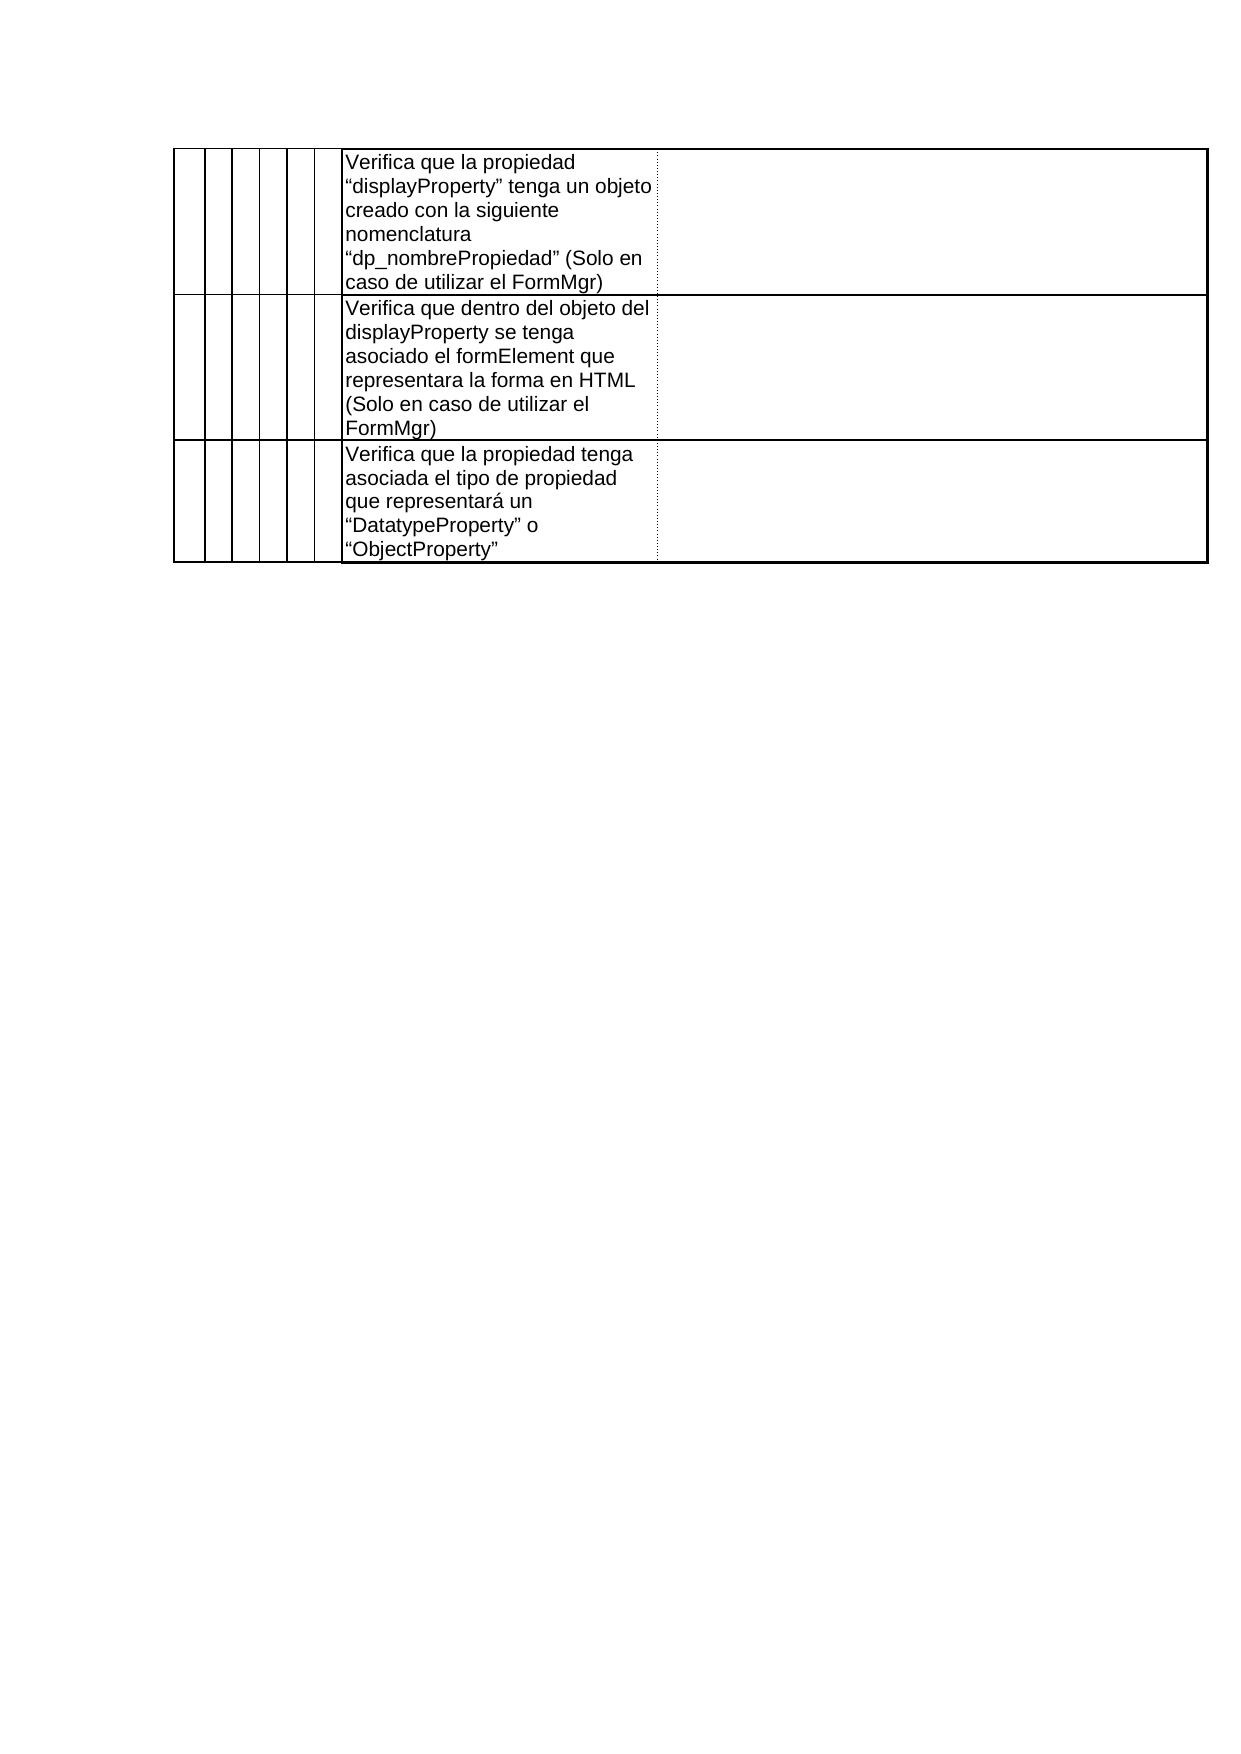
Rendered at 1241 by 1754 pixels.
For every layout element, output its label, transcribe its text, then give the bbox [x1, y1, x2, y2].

table_cell [288, 295, 314, 439]
table_cell Verifica que la propiedad “displayProperty” tenga un objeto creado con la siguiente nomenclatura “dp_nombrePropiedad” (Solo en caso de utilizar el FormMgr) [343, 150, 657, 293]
table_cell [315, 295, 341, 439]
table_cell [260, 441, 286, 561]
table_cell [260, 149, 286, 293]
table_cell Verifica que la propiedad tenga asociada el tipo de propiedad que representará un “DatatypeProperty” o “ObjectProperty” [343, 441, 657, 561]
table_cell [288, 149, 314, 293]
table_cell [175, 149, 204, 293]
table_cell [233, 441, 259, 561]
table_cell [233, 149, 259, 293]
table_cell [175, 295, 204, 439]
table_cell [206, 295, 231, 439]
table_cell [233, 295, 259, 439]
table_cell [315, 149, 341, 293]
table_cell Verifica que dentro del objeto del displayProperty se tenga asociado el formElement que representara la forma en HTML (Solo en caso de utilizar el FormMgr) [343, 296, 657, 439]
table_cell [206, 149, 231, 293]
table_cell [657, 441, 1206, 561]
table_cell [260, 295, 286, 439]
table_cell [315, 441, 341, 561]
table_cell [657, 296, 1206, 439]
table_cell [657, 150, 1206, 293]
table_cell [206, 441, 231, 561]
table_cell [288, 441, 314, 561]
table_cell [175, 441, 204, 561]
